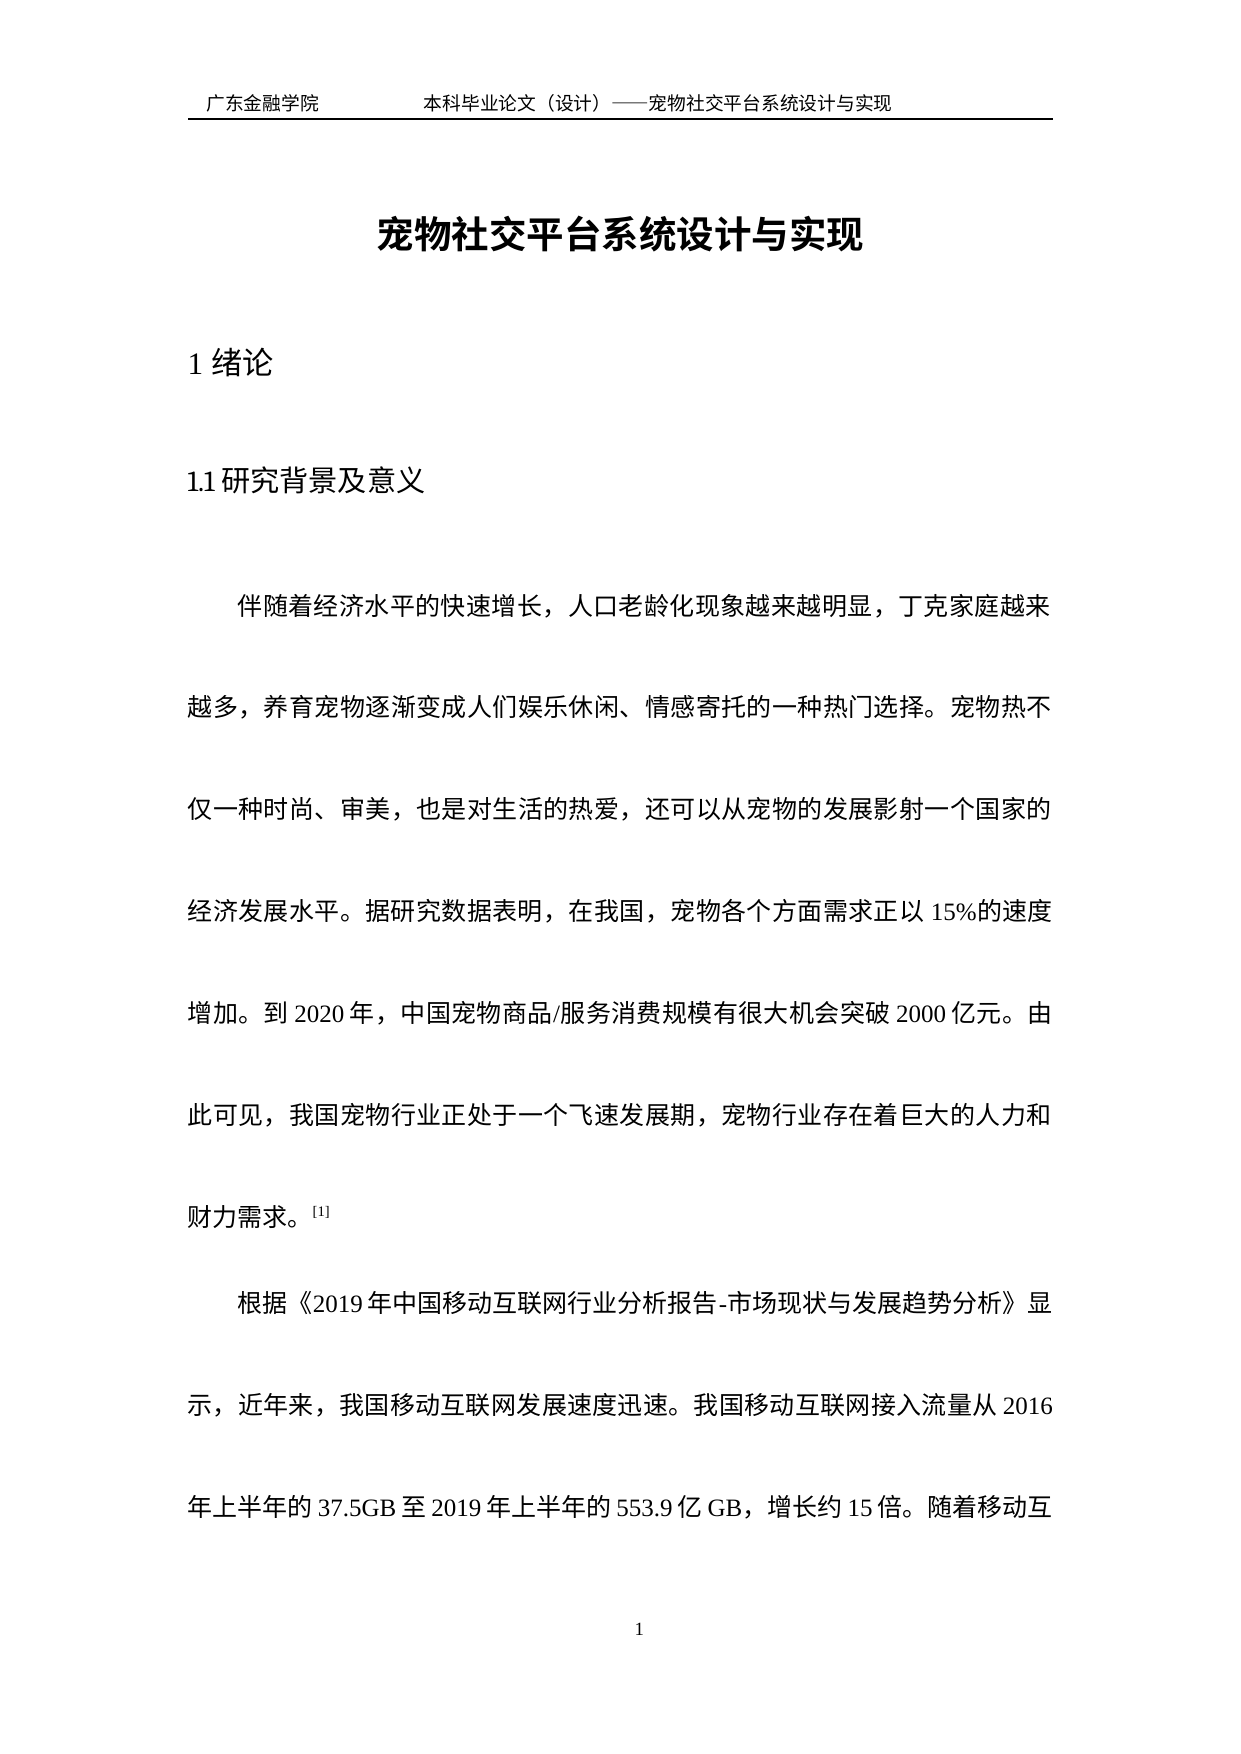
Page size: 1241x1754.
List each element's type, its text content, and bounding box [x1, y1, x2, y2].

subtitle 1.1 研究背景及意义 [187, 444, 1053, 512]
text 宠物社交平台系统设计与实现 [187, 198, 1053, 266]
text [187, 1267, 1053, 1539]
text 1 绪论 [187, 327, 1028, 395]
text 伴随着经济水平的快速增长，人口老龄化现象越来越明显，丁克家庭越来越多，养育宠物逐渐变成人们娱乐休闲、情感寄托的一种热门选择。宠物热不仅一种时尚、审美，也是对生活的热爱，还可以从宠物的发展影射一个国家的经济发展水平。据研究数据表明，在我国，宠物各个方面需求正以15%的速度增加。到2020年，中国宠物商品/服务消费规模有很大机会突破2000亿元。由此可见，我国宠物行业正处于一个飞速发展期，宠物行业存在着巨大的人力和财力需求。[1] [187, 570, 1053, 1249]
